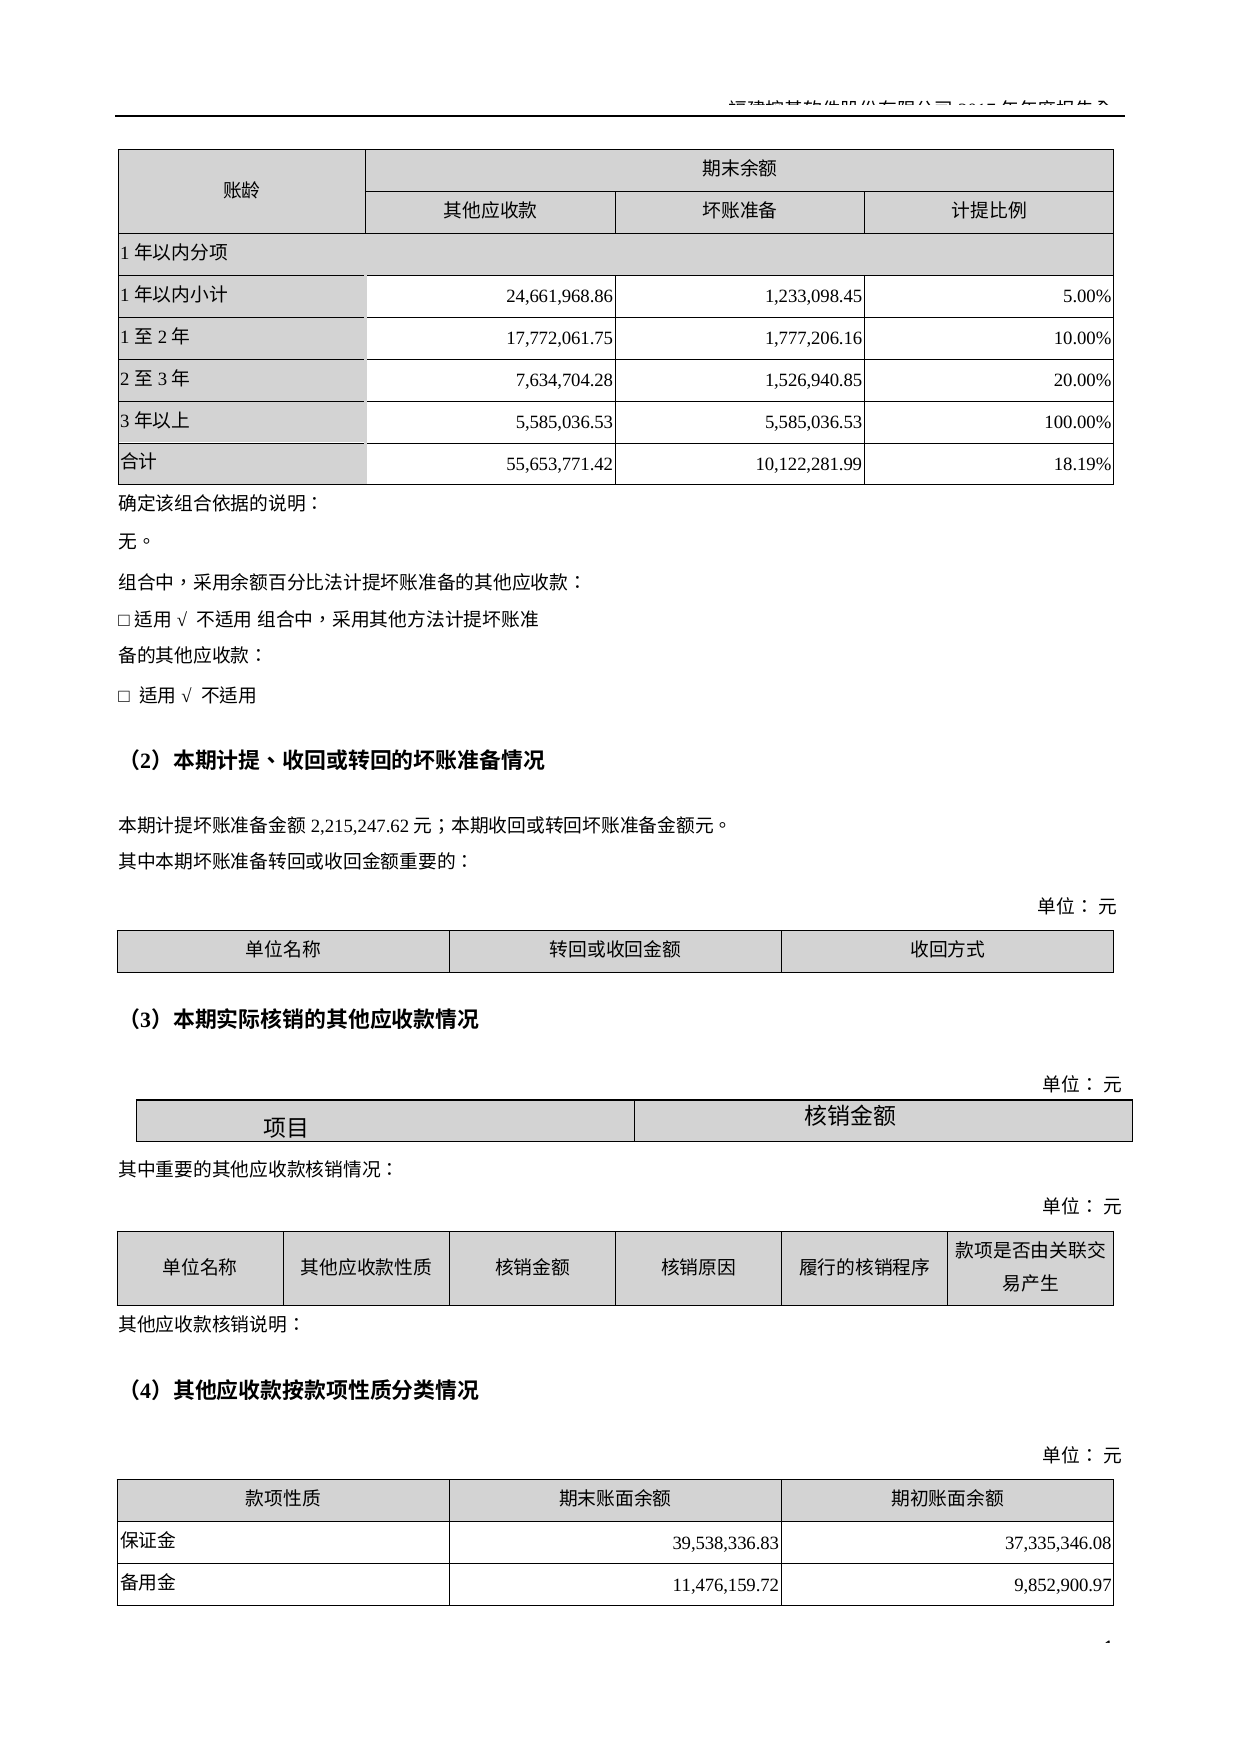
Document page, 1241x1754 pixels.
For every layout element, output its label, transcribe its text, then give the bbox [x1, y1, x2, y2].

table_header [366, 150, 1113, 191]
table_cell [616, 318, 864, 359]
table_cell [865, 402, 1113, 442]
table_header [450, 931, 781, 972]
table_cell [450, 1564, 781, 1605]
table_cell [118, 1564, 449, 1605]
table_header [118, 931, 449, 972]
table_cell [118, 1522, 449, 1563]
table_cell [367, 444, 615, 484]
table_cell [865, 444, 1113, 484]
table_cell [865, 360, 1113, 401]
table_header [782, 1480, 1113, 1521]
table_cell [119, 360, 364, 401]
text 单位： 元 [102, 1071, 1122, 1097]
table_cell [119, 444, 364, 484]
text 组合中，采用余额百分比法计提坏账准备的其他应收款： [118, 569, 1007, 594]
text 单位： 元 [1037, 893, 1138, 919]
text □ 适用 √ 不适用 组合中，采用其他方法计提坏账准备的其他应收款： [118, 607, 552, 668]
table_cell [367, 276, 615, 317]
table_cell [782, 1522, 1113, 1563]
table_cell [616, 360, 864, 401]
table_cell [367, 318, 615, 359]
text 其他应收款核销说明： [118, 1311, 1007, 1337]
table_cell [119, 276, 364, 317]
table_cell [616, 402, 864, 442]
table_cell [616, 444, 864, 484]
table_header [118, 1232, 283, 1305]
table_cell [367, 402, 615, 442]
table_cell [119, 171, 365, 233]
text 单位： 元 [102, 1194, 1122, 1219]
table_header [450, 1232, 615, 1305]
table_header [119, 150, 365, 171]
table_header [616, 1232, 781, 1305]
subtitle （3）本期实际核销的其他应收款情况 [118, 1004, 1007, 1034]
text 本期计提坏账准备金额 2,215,247.62 元；本期收回或转回坏账准备金额元。 其中本期坏账准备转回或收回金额重要的： [118, 812, 734, 873]
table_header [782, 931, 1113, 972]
text □ 适用 √ 不适用 [118, 683, 1007, 708]
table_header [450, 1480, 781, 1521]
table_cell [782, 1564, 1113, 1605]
subtitle （2）本期计提、收回或转回的坏账准备情况 [118, 745, 1007, 774]
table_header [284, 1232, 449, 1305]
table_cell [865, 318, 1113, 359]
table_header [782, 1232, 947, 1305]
text 其中重要的其他应收款核销情况： [118, 1156, 1007, 1182]
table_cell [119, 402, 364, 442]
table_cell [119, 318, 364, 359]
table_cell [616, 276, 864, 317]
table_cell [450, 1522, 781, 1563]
text 单位： 元 [102, 1442, 1122, 1468]
text 确定该组合依据的说明： 无。 [118, 491, 327, 554]
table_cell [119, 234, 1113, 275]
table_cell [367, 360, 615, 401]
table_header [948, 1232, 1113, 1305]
subtitle （4）其他应收款按款项性质分类情况 [118, 1375, 1007, 1404]
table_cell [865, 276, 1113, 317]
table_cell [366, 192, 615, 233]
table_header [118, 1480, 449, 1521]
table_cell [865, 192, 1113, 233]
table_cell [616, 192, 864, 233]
